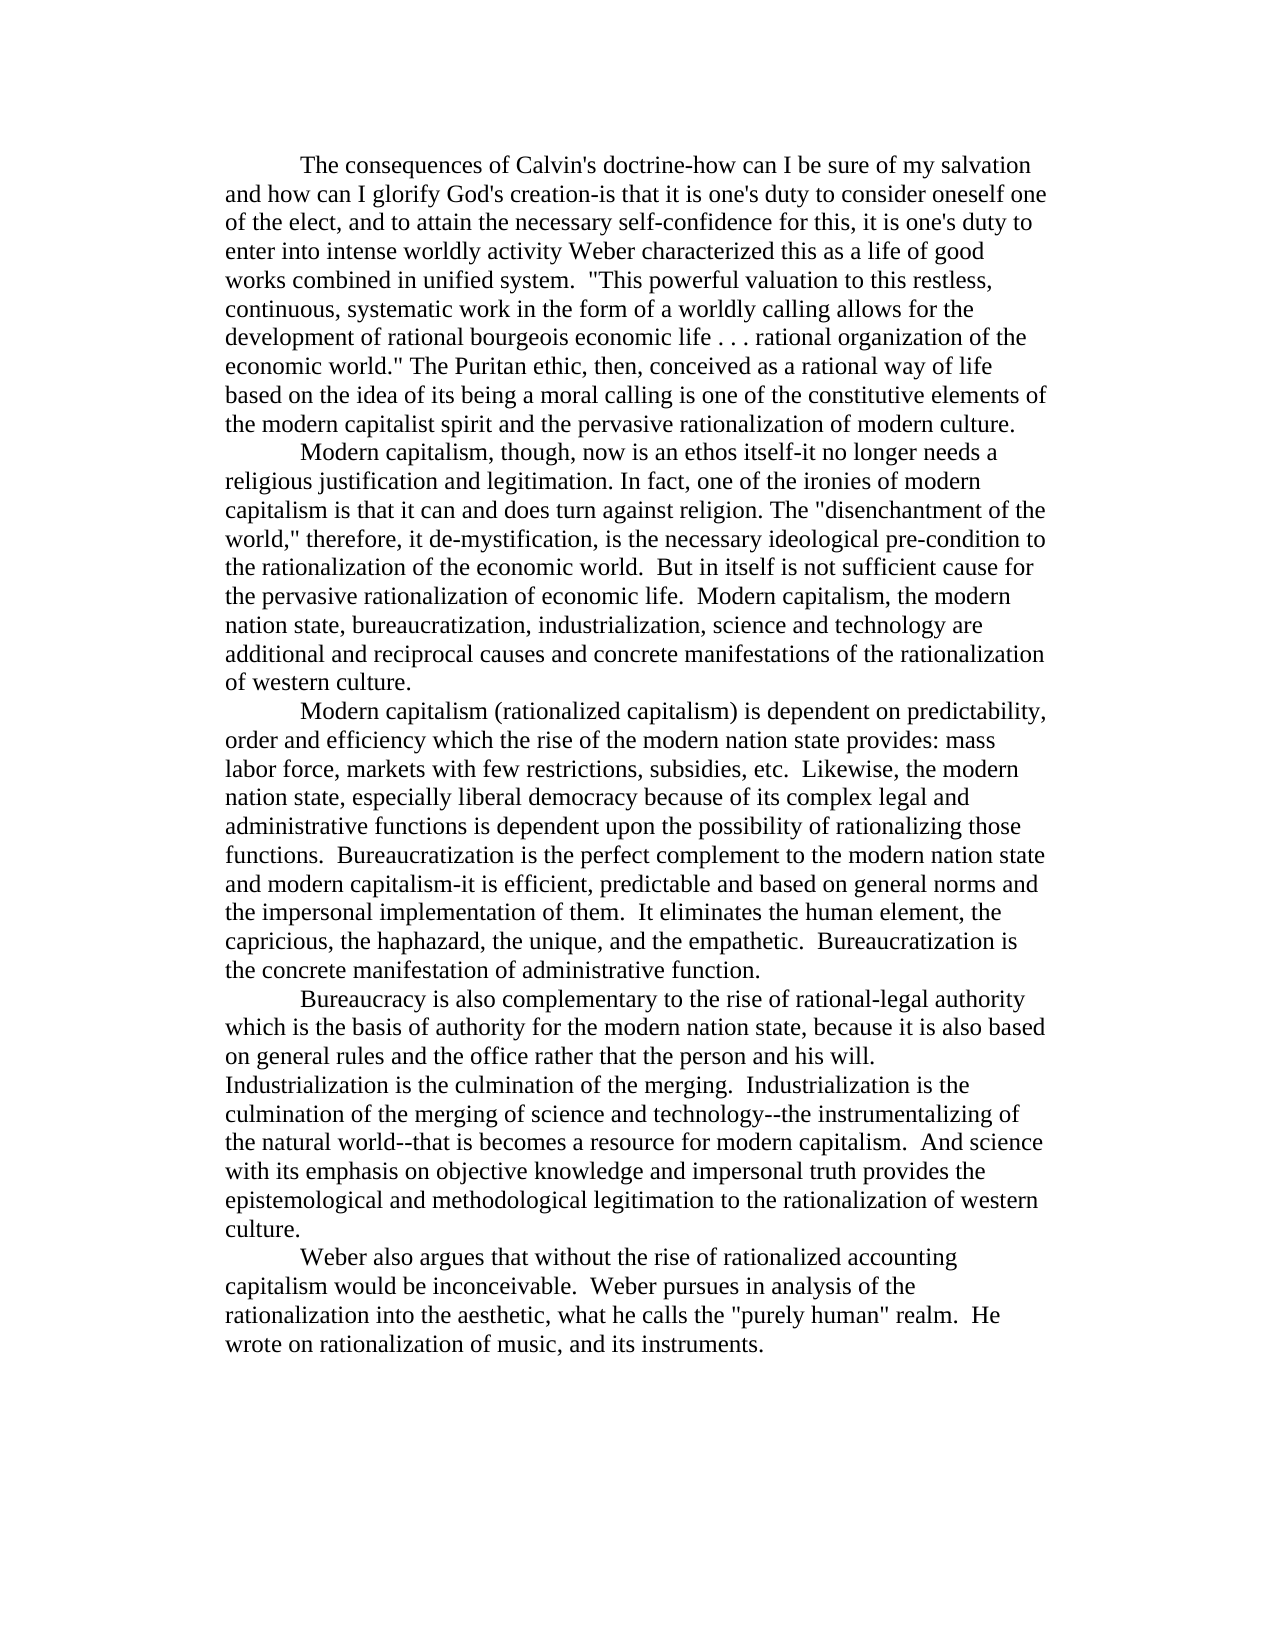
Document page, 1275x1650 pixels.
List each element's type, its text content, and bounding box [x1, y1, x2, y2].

text Modern capitalism (rationalized capitalism) is dependent on predictability, order and efficiency which the rise of the modern nation state provides: mass labor force, markets with few restrictions, subsidies, etc. Likewise, the modern nation state, especially liberal democracy because of its complex legal and administrative functions is dependent upon the possibility of rationalizing those functions. Bureaucratization is the perfect complement to the modern nation state and modern capitalism-it is efficient, predictable and based on general norms and the impersonal implementation of them. It eliminates the human element, the capricious, the haphazard, the unique, and the empathetic. Bureaucratization is the concrete manifestation of administrative function. [225, 696, 1050, 984]
text The consequences of Calvin's doctrine-how can I be sure of my salvation and how can I glorify God's creation-is that it is one's duty to consider oneself one of the elect, and to attain the necessary self-confidence for this, it is one's duty to enter into intense worldly activity Weber characterized this as a life of good works combined in unified system. "This powerful valuation to this restless, continuous, systematic work in the form of a worldly calling allows for the development of rational bourgeois economic life . . . rational organization of the economic world." The Puritan ethic, then, conceived as a rational way of life based on the idea of its being a moral calling is one of the constitutive elements of the modern capitalist spirit and the pervasive rationalization of modern culture. [225, 150, 1050, 437]
text Modern capitalism, though, now is an ethos itself-it no longer needs a religious justification and legitimation. In fact, one of the ironies of modern capitalism is that it can and does turn against religion. The "disenchantment of the world," therefore, it de-mystification, is the necessary ideological pre-condition to the rationalization of the economic world. But in itself is not sufficient cause for the pervasive rationalization of economic life. Modern capitalism, the modern nation state, bureaucratization, industrialization, science and technology are additional and reciprocal causes and concrete manifestations of the rationalization of western culture. [225, 437, 1050, 696]
text Weber also argues that without the rise of rationalized accounting capitalism would be inconceivable. Weber pursues in analysis of the rationalization into the aesthetic, what he calls the "purely human" realm. He wrote on rationalization of music, and its instruments. [225, 1242, 1050, 1357]
text Bureaucracy is also complementary to the rise of rational-legal authority which is the basis of authority for the modern nation state, because it is also based on general rules and the office rather that the person and his will. Industrialization is the culmination of the merging. Industrialization is the culmination of the merging of science and technology--the instrumentalizing of the natural world--that is becomes a resource for modern capitalism. And science with its emphasis on objective knowledge and impersonal truth provides the epistemological and methodological legitimation to the rationalization of western culture. [225, 984, 1050, 1242]
